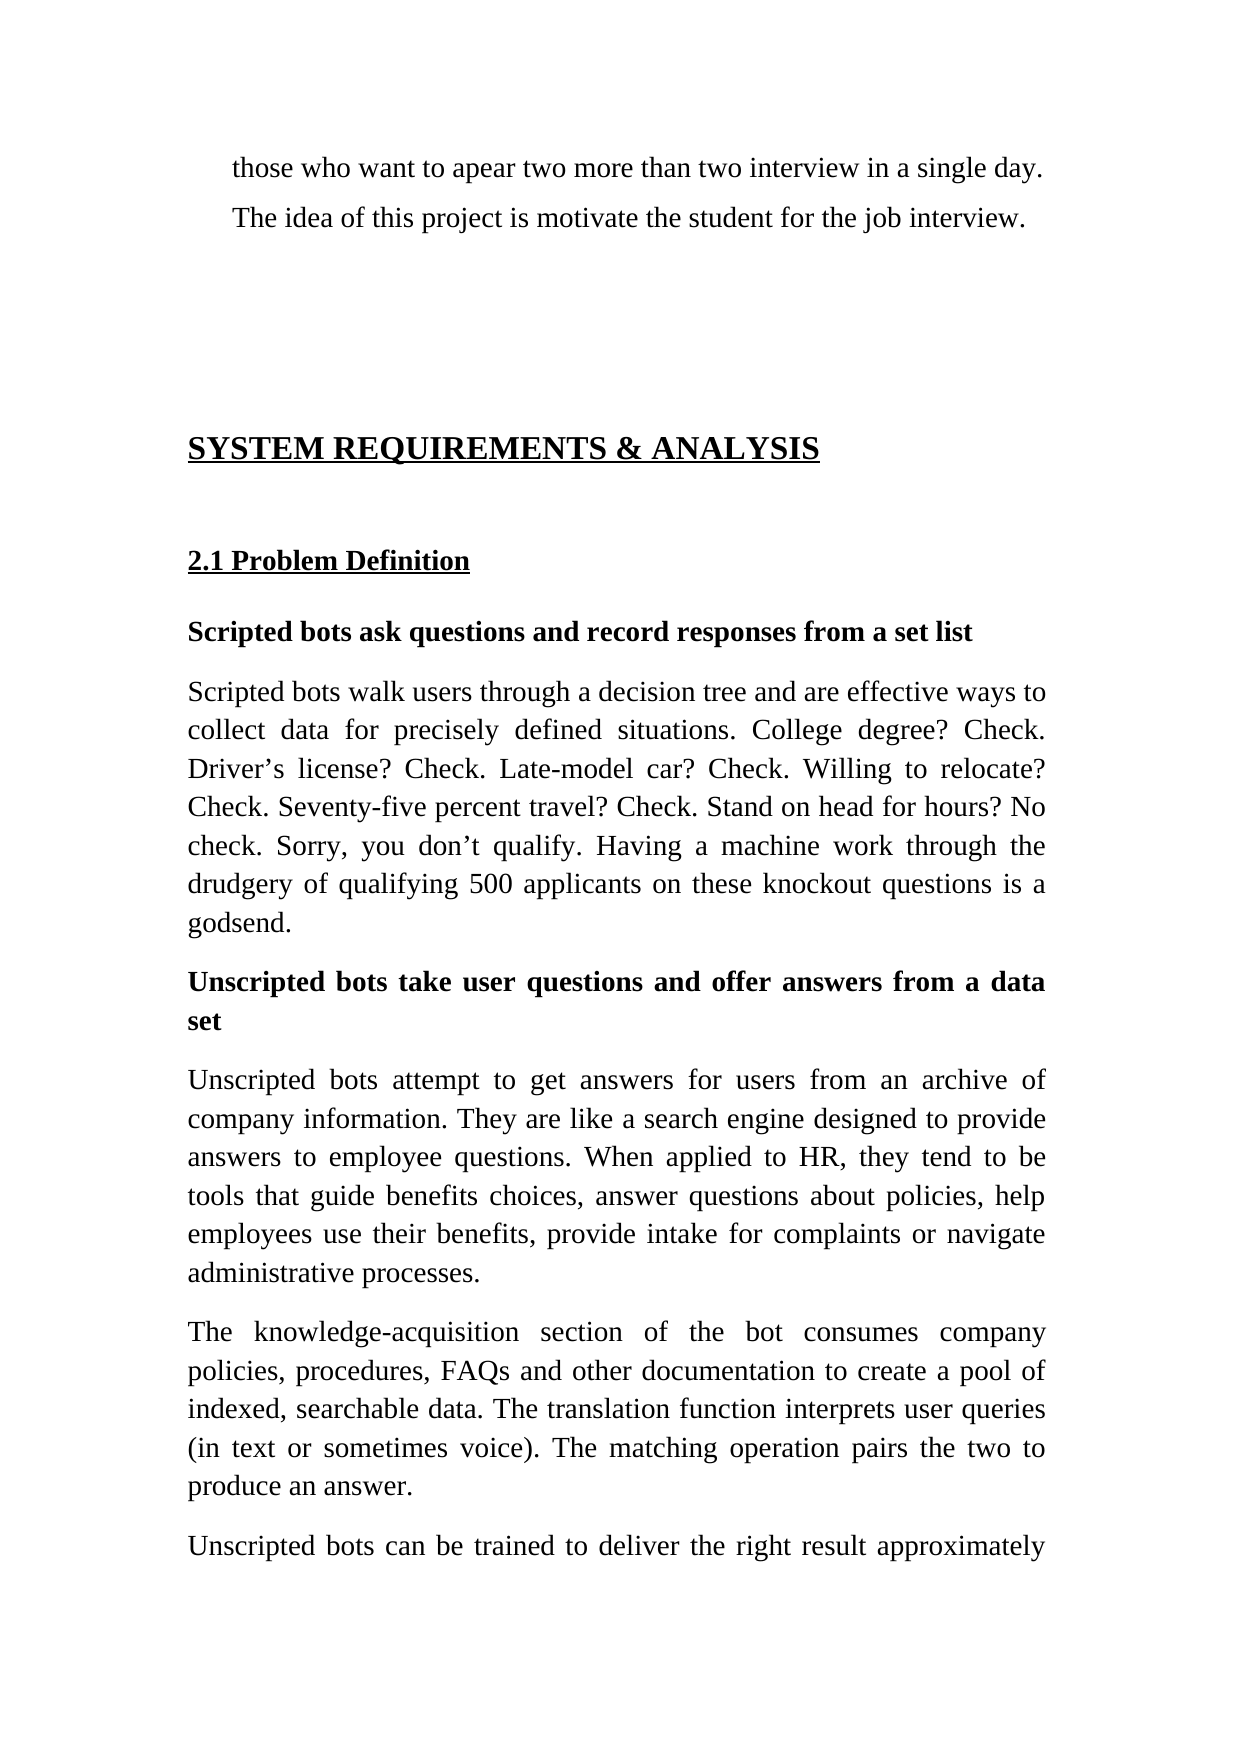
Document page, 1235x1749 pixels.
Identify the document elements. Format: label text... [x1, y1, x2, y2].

list Scripted bots ask questions and record responses from a set list [187, 614, 1047, 648]
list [187, 1528, 1047, 1561]
list The idea of this project is motivate the student for the job interview. [232, 200, 1047, 234]
list Unscripted bots take user questions and offer answers from a data set [187, 964, 1047, 1036]
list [232, 150, 1047, 183]
list SYSTEM REQUIREMENTS & ANALYSIS [187, 428, 1047, 466]
list Unscripted bots attempt to get answers for users from an archive of company information. They are like a search engine designed to provide answers to employee questions. When applied to HR, they tend to be tools that guide benefits choices, answer questions about policies, help employees use their benefits, provide intake for complaints or navigate administrative processes. [187, 1062, 1047, 1288]
list 2.1 Problem Definition [187, 543, 1047, 577]
list Scripted bots walk users through a decision tree and are effective ways to collect data for precisely defined situations. College degree? Check. Driver’s license? Check. Late-model car? Check. Willing to relocate? Check. Seventy-five percent travel? Check. Stand on head for hours? No check. Sorry, you don’t qualify. Having a machine work through the drudgery of qualifying 500 applicants on these knockout questions is a godsend. [187, 674, 1047, 938]
list The knowledge-acquisition section of the bot consumes company policies, procedures, FAQs and other documentation to create a pool of indexed, searchable data. The translation function interprets user queries (in text or sometimes voice). The matching operation pairs the two to produce an answer. [187, 1314, 1047, 1502]
